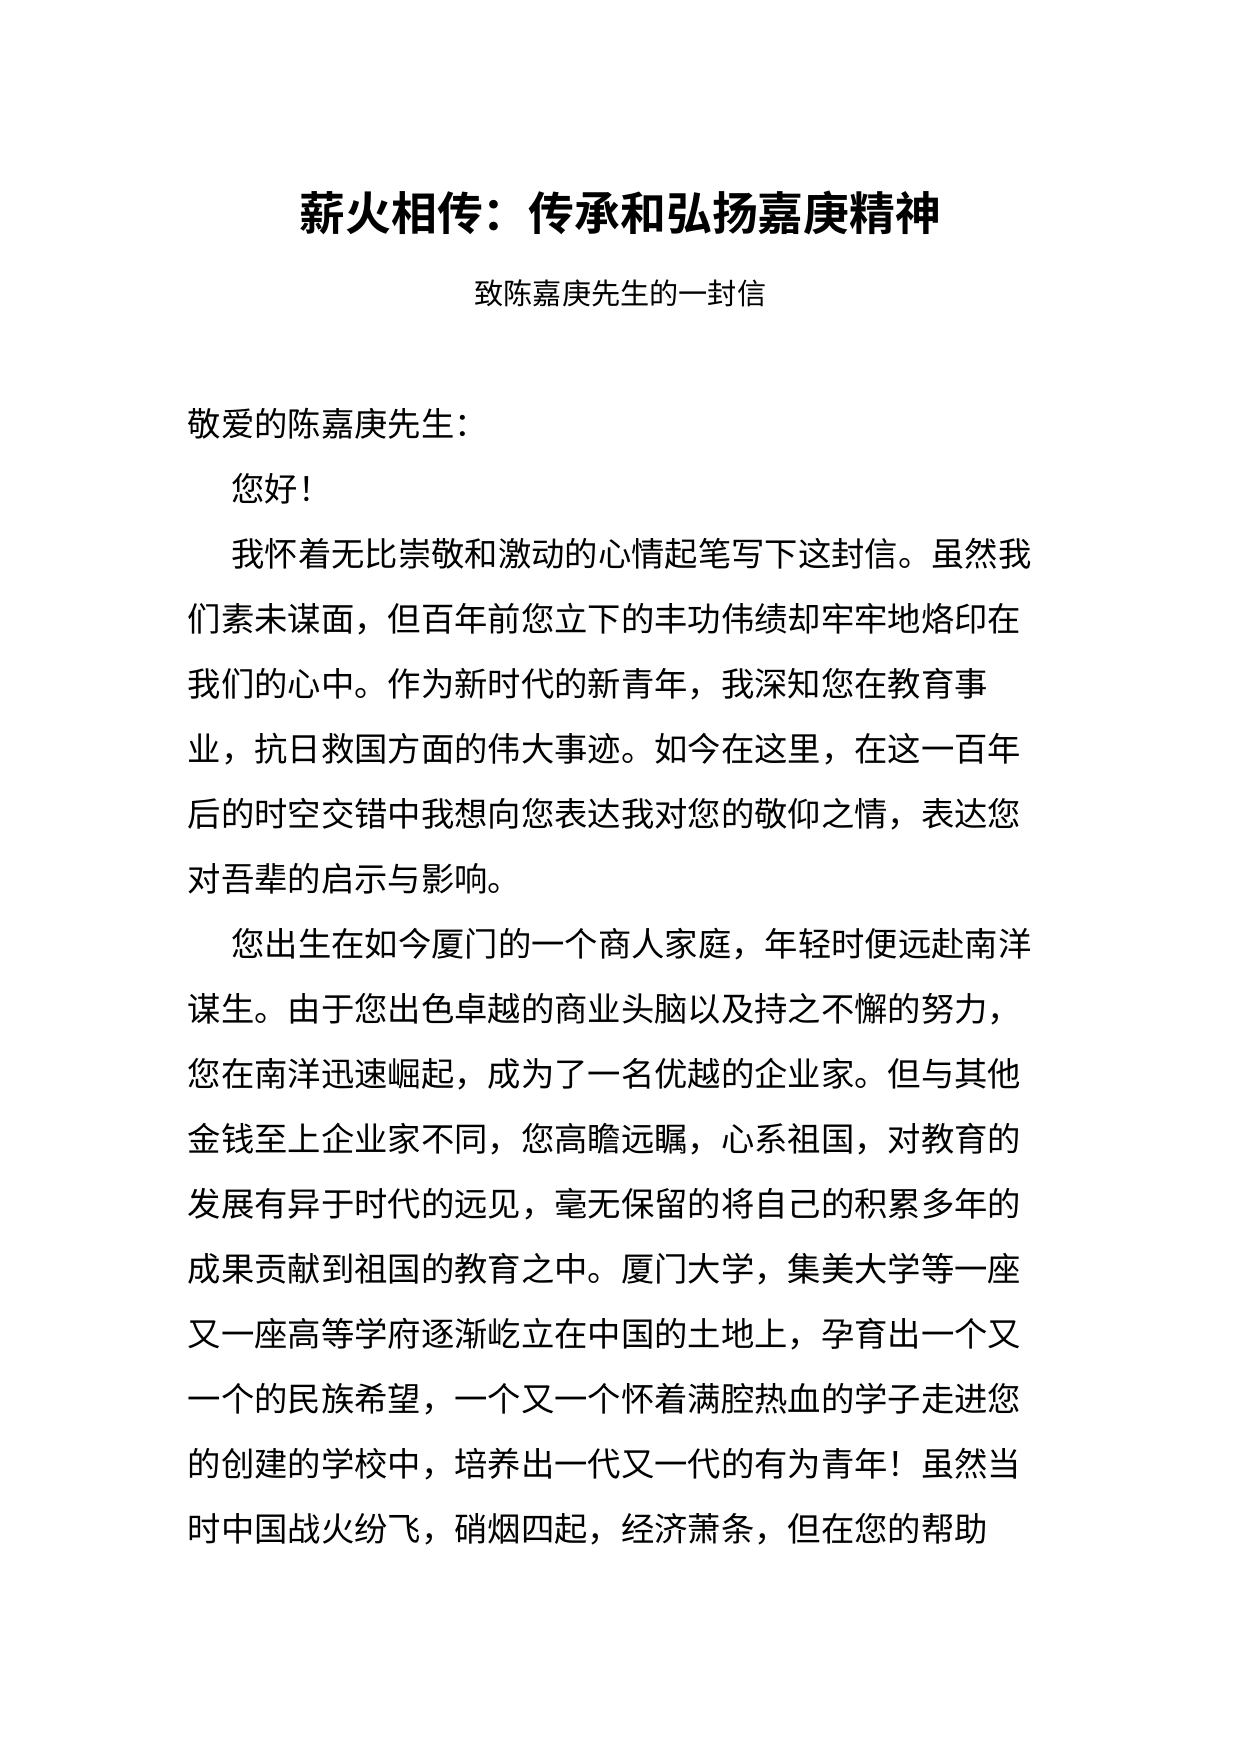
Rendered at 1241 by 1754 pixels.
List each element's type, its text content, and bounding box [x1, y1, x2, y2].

text 致陈嘉庚先生的一封信 [187, 259, 1053, 324]
text 我怀着无比崇敬和激动的心情起笔写下这封信。虽然我们素未谋面，但百年前您立下的丰功伟绩却牢牢地烙印在我们的心中。作为新时代的新青年，我深知您在教育事业，抗日救国方面的伟大事迹。如今在这里，在这一百年后的时空交错中我想向您表达我对您的敬仰之情，表达您对吾辈的启示与影响。 [187, 519, 1053, 909]
text 敬爱的陈嘉庚先生： [187, 389, 1053, 454]
text 薪火相传：传承和弘扬嘉庚精神 [187, 162, 1053, 259]
text 您好！ [187, 454, 1053, 519]
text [187, 909, 1053, 1559]
